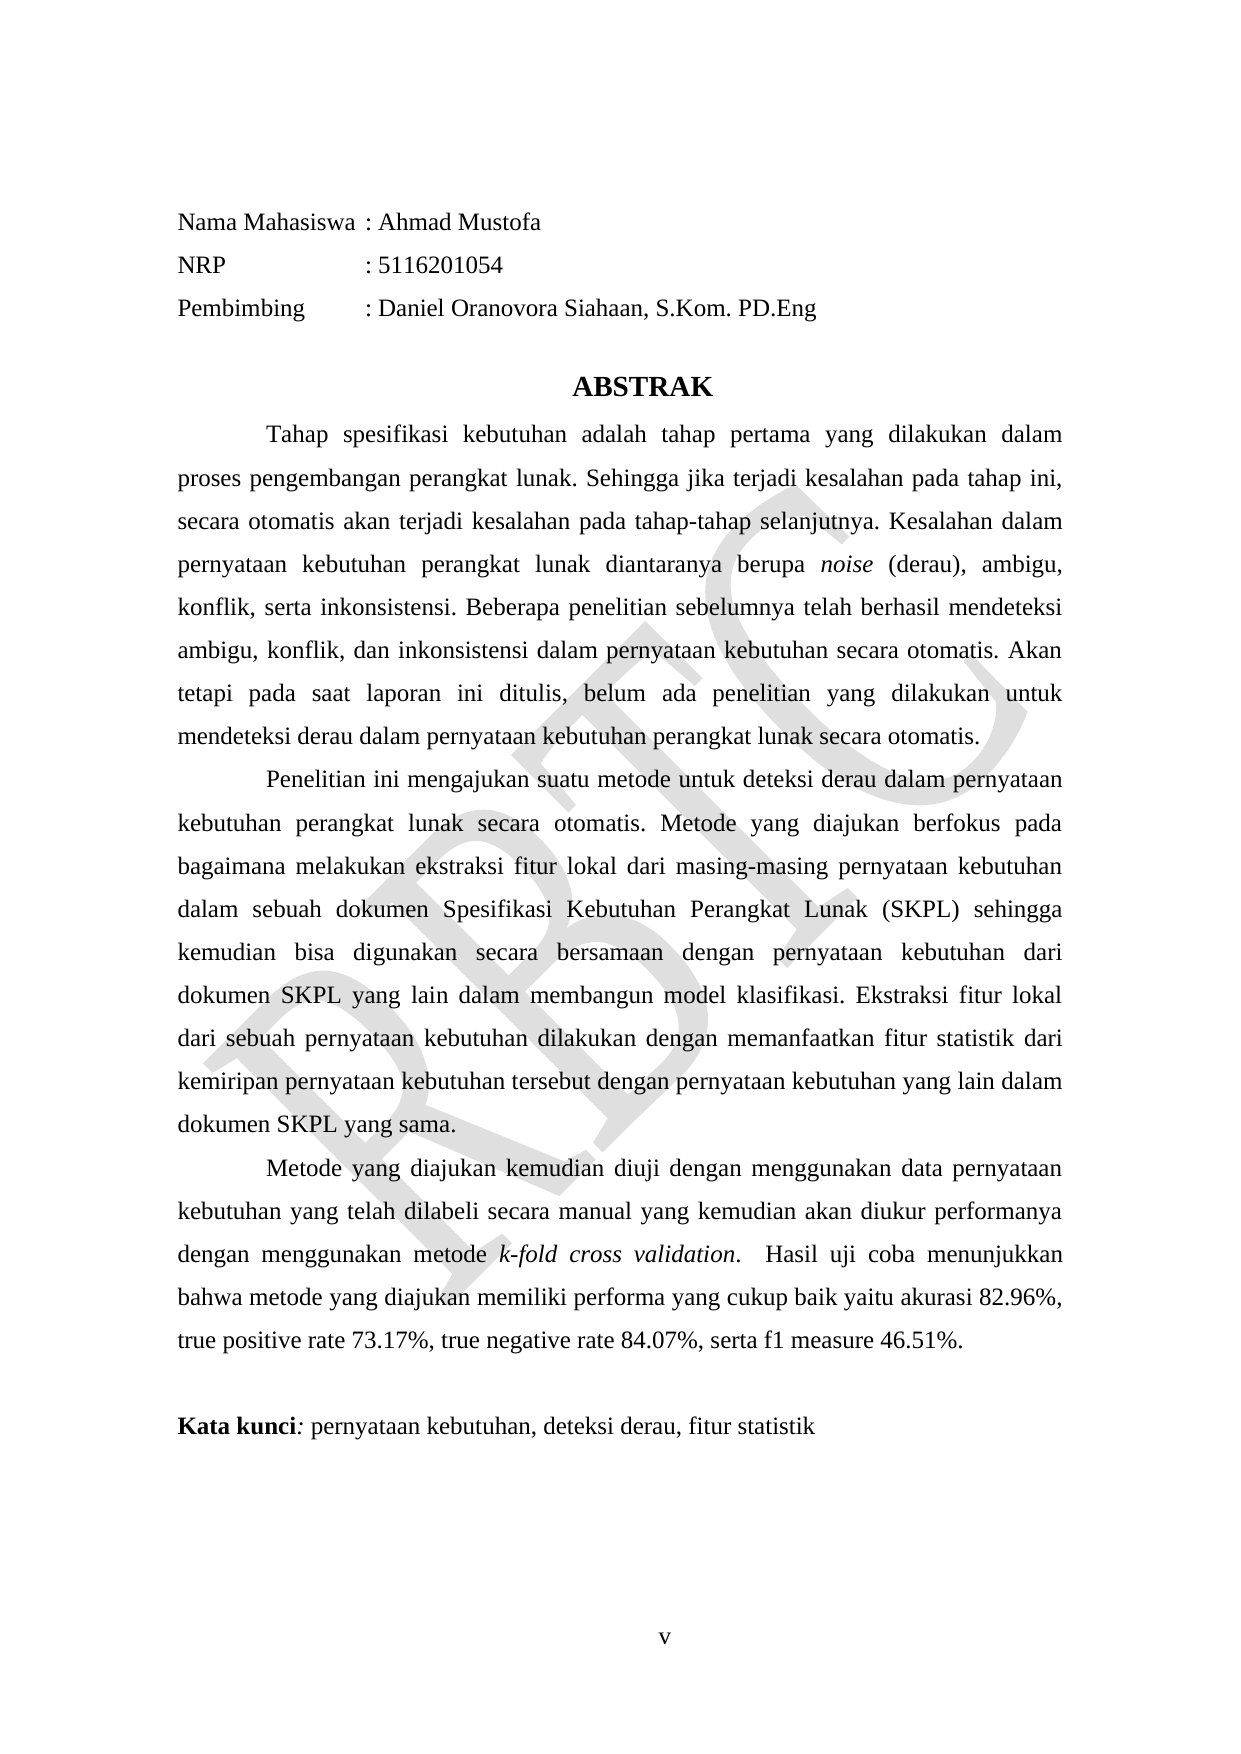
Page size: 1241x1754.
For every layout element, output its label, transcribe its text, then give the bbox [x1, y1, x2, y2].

text Metode yang diajukan kemudian diuji dengan menggunakan data pernyataan kebutuhan yang telah dilabeli secara manual yang kemudian akan diukur performanya dengan menggunakan metode k-fold cross validation. Hasil uji coba menunjukkan bahwa metode yang diajukan memiliki performa yang cukup baik yaitu akurasi 82.96%, true positive rate 73.17%, true negative rate 84.07%, serta f1 measure 46.51%. [177, 1153, 1063, 1354]
text Kata kunci: pernyataan kebutuhan, deteksi derau, fitur statistik [177, 1411, 1063, 1440]
subtitle ABSTRAK [222, 369, 1063, 403]
text Nama Mahasiswa : Ahmad Mustofa [177, 207, 1063, 236]
text Tahap spesifikasi kebutuhan adalah tahap pertama yang dilakukan dalam proses pengembangan perangkat lunak. Sehingga jika terjadi kesalahan pada tahap ini, secara otomatis akan terjadi kesalahan pada tahap-tahap selanjutnya. Kesalahan dalam pernyataan kebutuhan perangkat lunak diantaranya berupa noise (derau), ambigu, konflik, serta inkonsistensi. Beberapa penelitian sebelumnya telah berhasil mendeteksi ambigu, konflik, dan inkonsistensi dalam pernyataan kebutuhan secara otomatis. Akan tetapi pada saat laporan ini ditulis, belum ada penelitian yang dilakukan untuk mendeteksi derau dalam pernyataan kebutuhan perangkat lunak secara otomatis. [177, 419, 1063, 750]
text Penelitian ini mengajukan suatu metode untuk deteksi derau dalam pernyataan kebutuhan perangkat lunak secara otomatis. Metode yang diajukan berfokus pada bagaimana melakukan ekstraksi fitur lokal dari masing-masing pernyataan kebutuhan dalam sebuah dokumen Spesifikasi Kebutuhan Perangkat Lunak (SKPL) sehingga kemudian bisa digunakan secara bersamaan dengan pernyataan kebutuhan dari dokumen SKPL yang lain dalam membangun model klasifikasi. Ekstraksi fitur lokal dari sebuah pernyataan kebutuhan dilakukan dengan memanfaatkan fitur statistik dari kemiripan pernyataan kebutuhan tersebut dengan pernyataan kebutuhan yang lain dalam dokumen SKPL yang sama. [177, 764, 1063, 1138]
text Pembimbing : Daniel Oranovora Siahaan, S.Kom. PD.Eng [177, 293, 1063, 322]
text NRP : 5116201054 [177, 250, 1063, 279]
